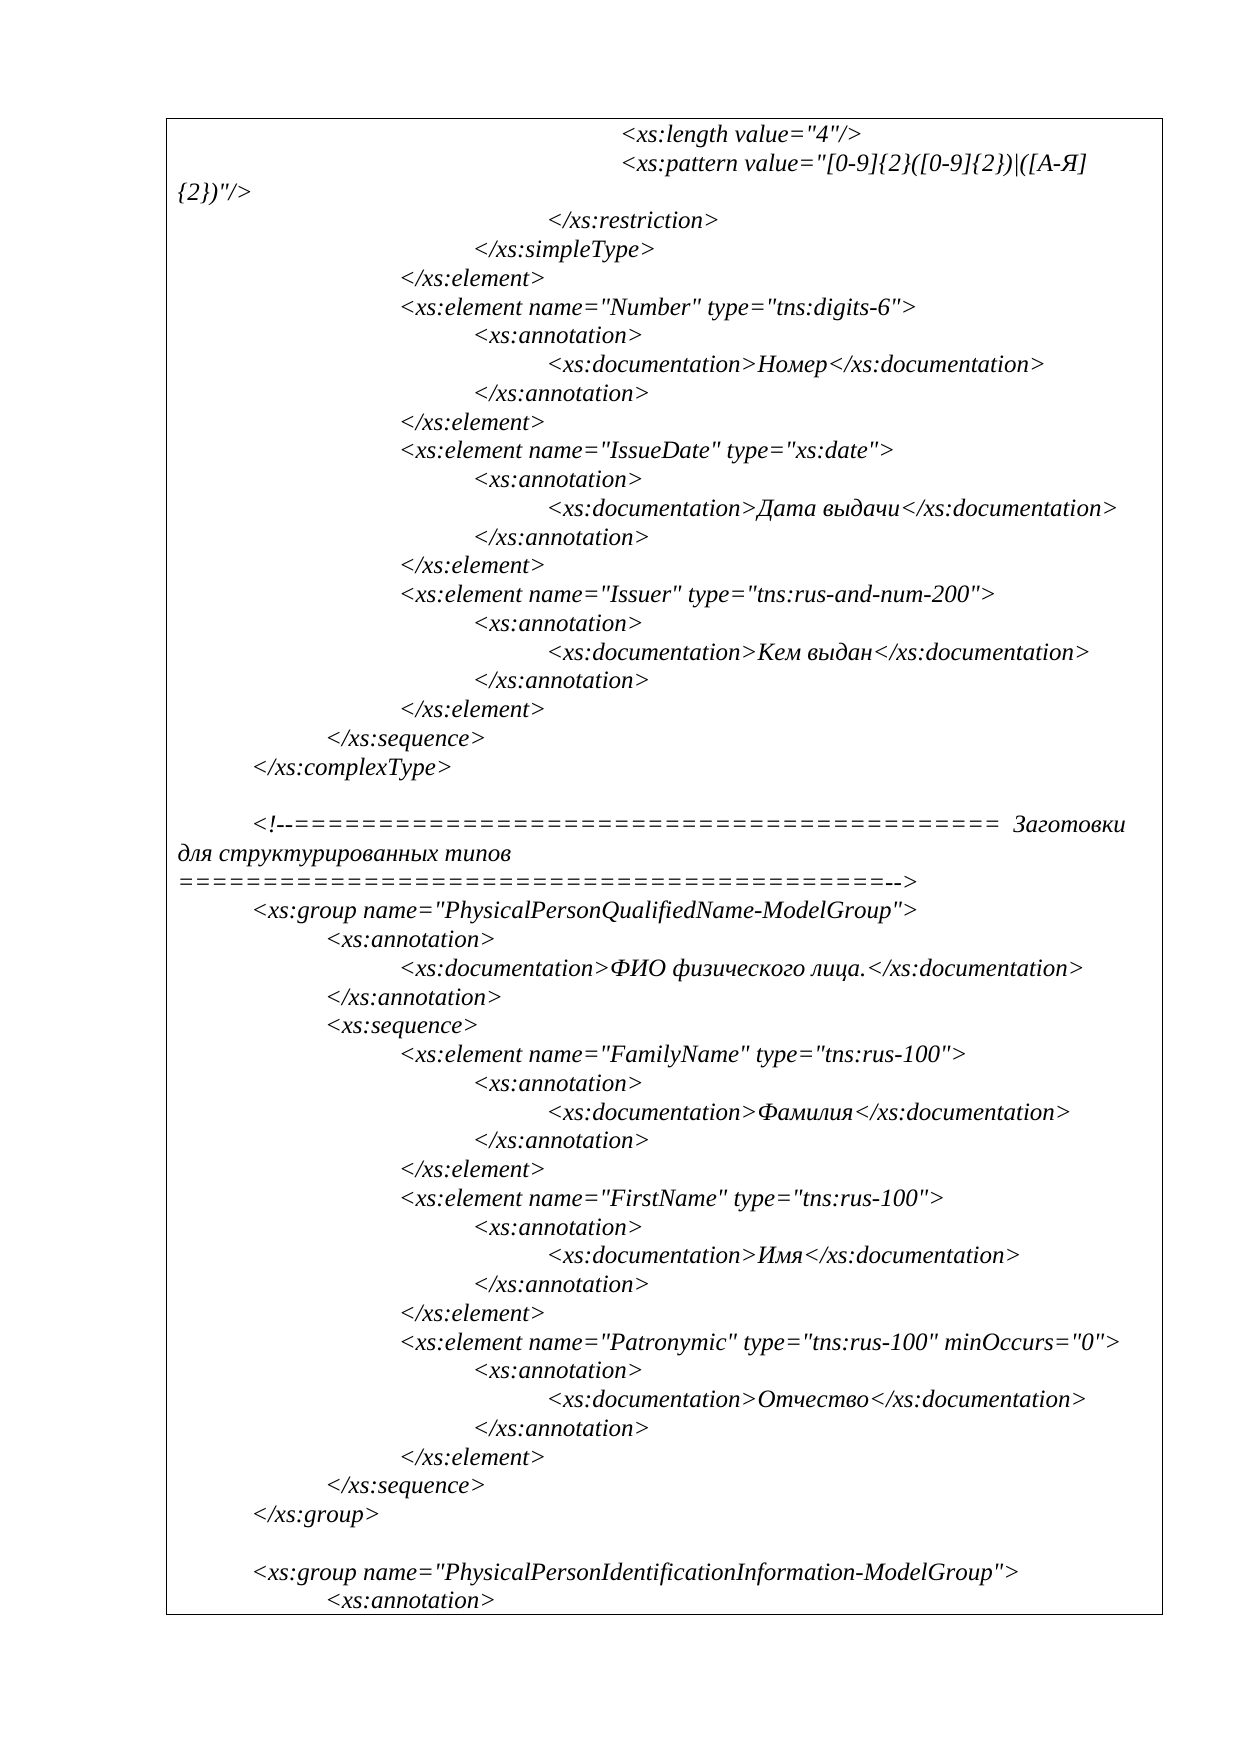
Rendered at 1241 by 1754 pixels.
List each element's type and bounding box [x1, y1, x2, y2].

table_header [167, 119, 1162, 1614]
